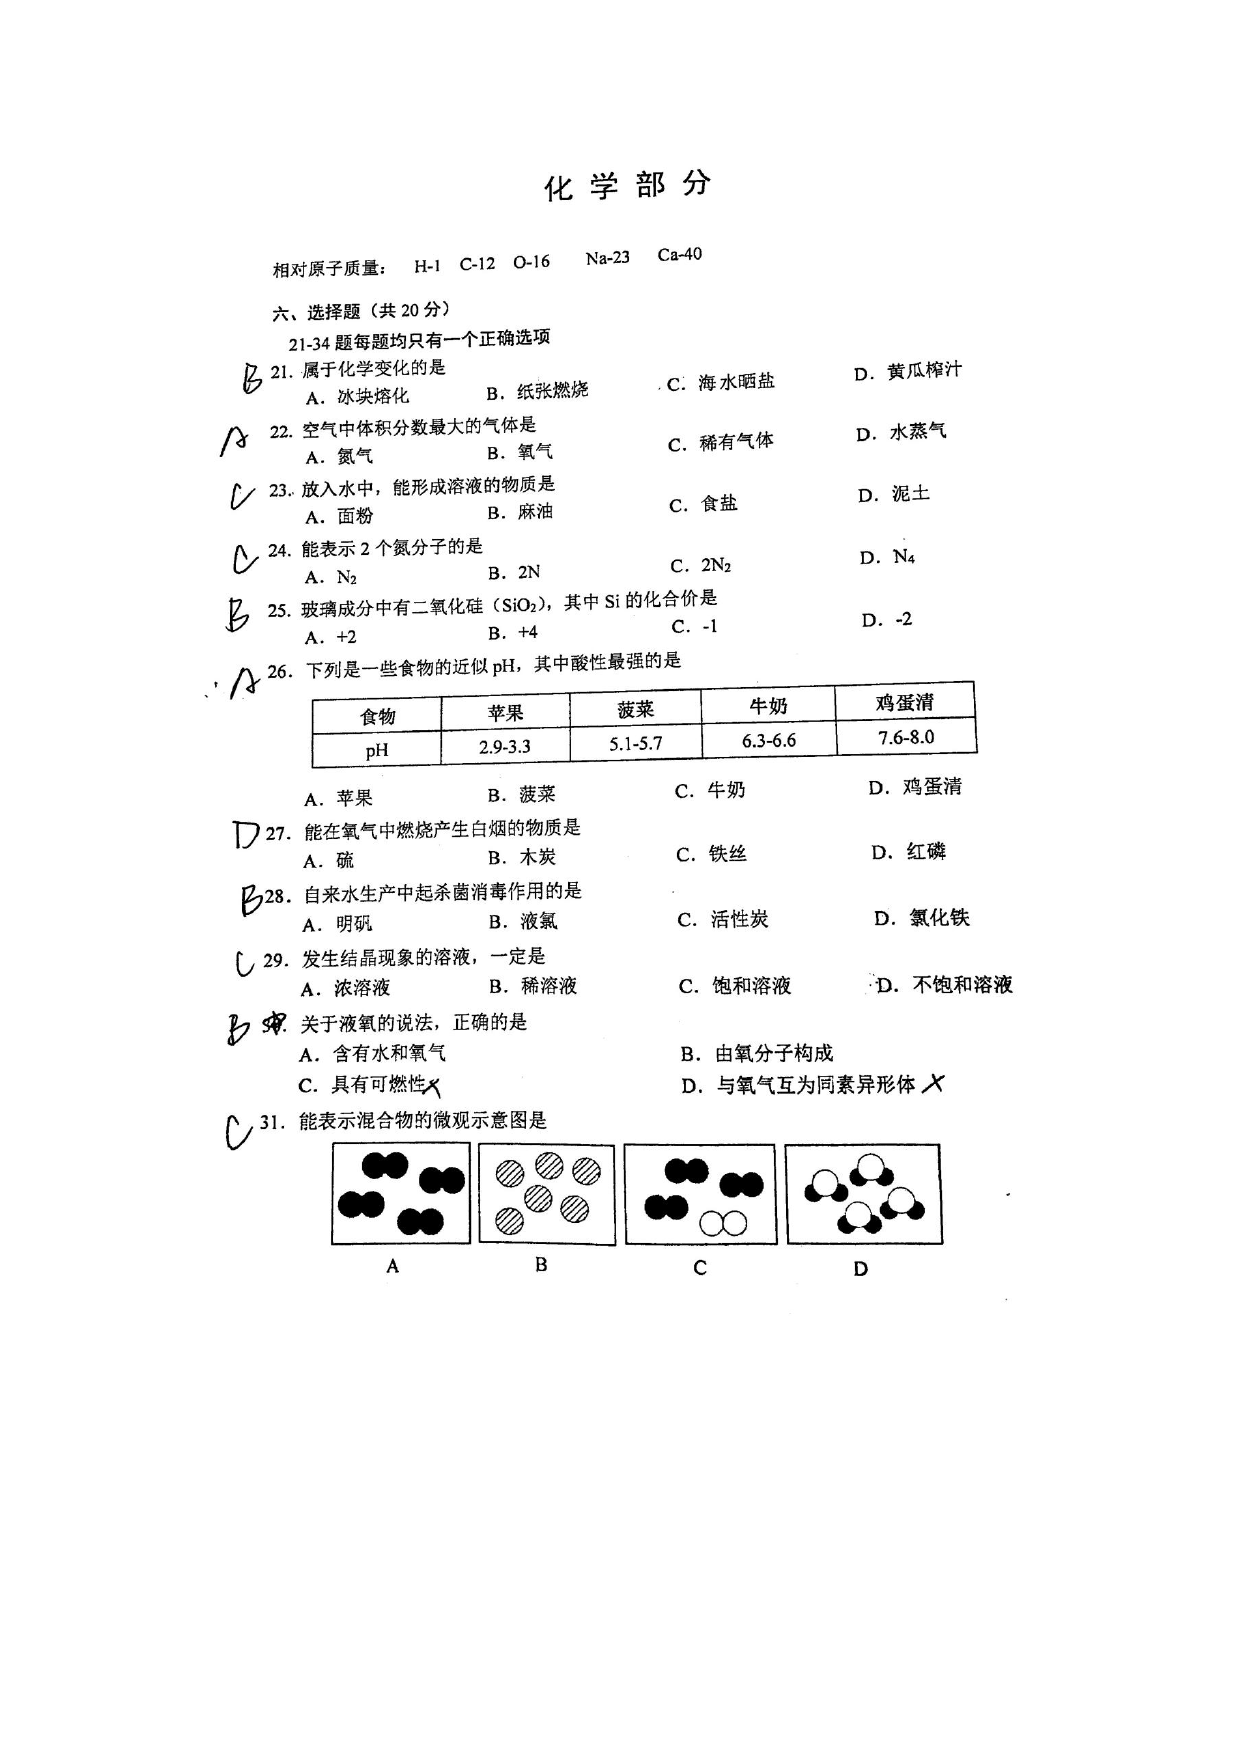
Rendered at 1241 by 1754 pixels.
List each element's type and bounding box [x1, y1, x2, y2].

picture [187, 162, 1052, 1316]
